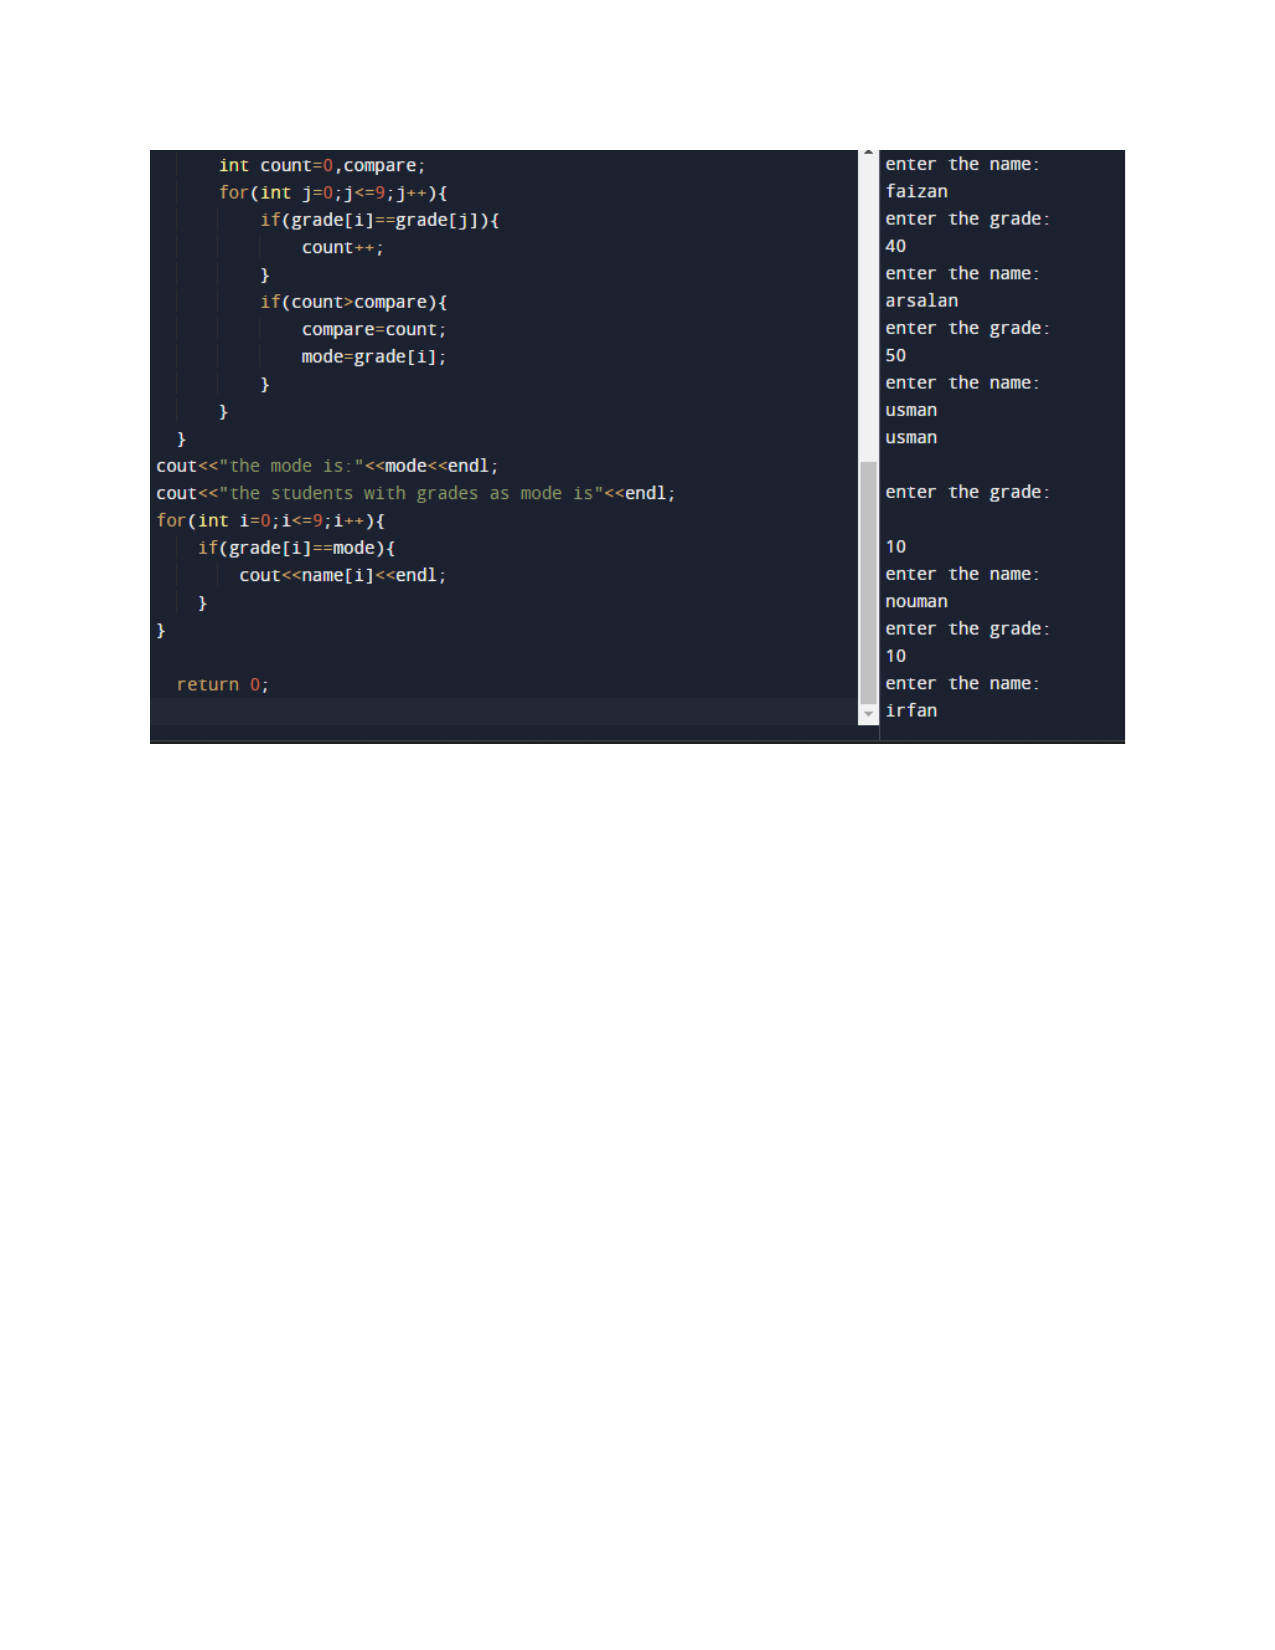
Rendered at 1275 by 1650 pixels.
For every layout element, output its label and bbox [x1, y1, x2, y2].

picture [150, 150, 1125, 744]
